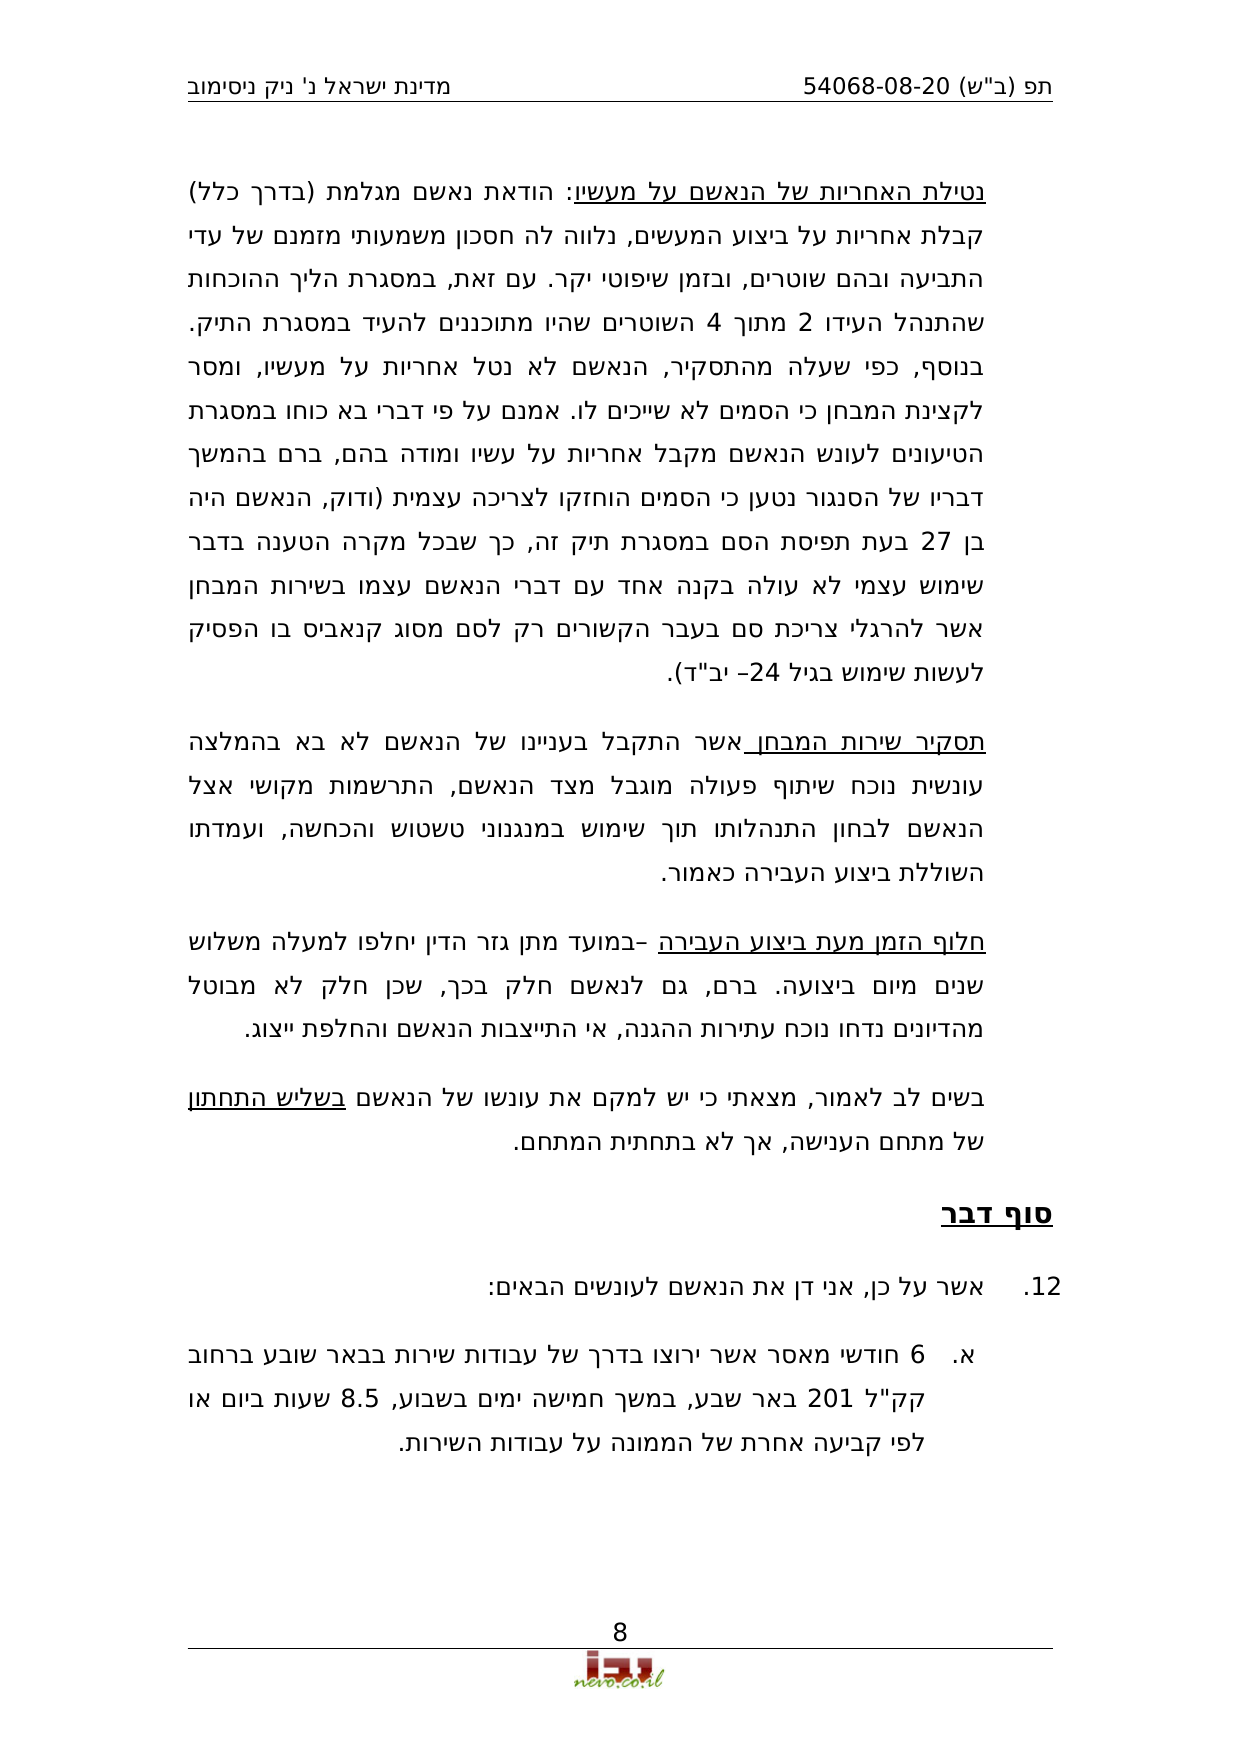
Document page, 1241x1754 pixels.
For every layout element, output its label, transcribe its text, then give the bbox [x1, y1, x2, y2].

text נטילת האחריות של הנאשם על מעשיו: הודאת נאשם מגלמת (בדרך כלל) קבלת אחריות על ביצוע המעשים, נלווה לה חסכון משמעותי מזמנם של עדי התביעה ובהם שוטרים, ובזמן שיפוטי יקר. עם זאת, במסגרת הליך ההוכחות שהתנהל העידו 2 מתוך 4 השוטרים שהיו מתוכננים להעיד במסגרת התיק. בנוסף, כפי שעלה מהתסקיר, הנאשם לא נטל אחריות על מעשיו, ומסר לקצינת המבחן כי הסמים לא שייכים לו. אמנם על פי דברי בא כוחו במסגרת הטיעונים לעונש הנאשם מקבל אחריות על עשיו ומודה בהם, ברם בהמשך דבריו של הסנגור נטען כי הסמים הוחזקו לצריכה עצמית (ודוק, הנאשם היה בן 27 בעת תפיסת הסם במסגרת תיק זה, כך שבכל מקרה הטענה בדבר שימוש עצמי לא עולה בקנה אחד עם דברי הנאשם עצמו בשירות המבחן אשר להרגלי צריכת סם בעבר הקשורים רק לסם מסוג קנאביס בו הפסיק לעשות שימוש בגיל 24– יב"ד). [187, 177, 986, 688]
list 6 חודשי מאסר אשר ירוצו בדרך של עבודות שירות בבאר שובע ברחוב קק"ל 201 באר שבע, במשך חמישה ימים בשבוע, 8.5 שעות ביום או לפי קביעה אחרת של הממונה על עבודות השירות. [187, 1341, 963, 1457]
text בשים לב לאמור, מצאתי כי יש למקם את עונשו של הנאשם בשליש התחתון של מתחם הענישה, אך לא בתחתית המתחם. [187, 1083, 986, 1156]
picture [574, 1650, 666, 1689]
text תסקיר שירות המבחן אשר התקבל בעניינו של הנאשם לא בא בהמלצה עונשית נוכח שיתוף פעולה מוגבל מצד הנאשם, התרשמות מקושי אצל הנאשם לבחון התנהלותו תוך שימוש במנגנוני טשטוש והכחשה, ועמדתו השוללת ביצוע העבירה כאמור. [187, 727, 986, 888]
text סוף דבר [187, 1196, 1053, 1230]
text חלוף הזמן מעת ביצוע העבירה –במועד מתן גזר הדין יחלפו למעלה משלוש שנים מיום ביצועה. ברם, גם לנאשם חלק בכך, שכן חלק לא מבוטל מהדיונים נדחו נוכח עתירות ההגנה, אי התייצבות הנאשם והחלפת ייצוג. [187, 927, 986, 1044]
text אשר על כן, אני דן את הנאשם לעונשים הבאים: [187, 1272, 1022, 1301]
